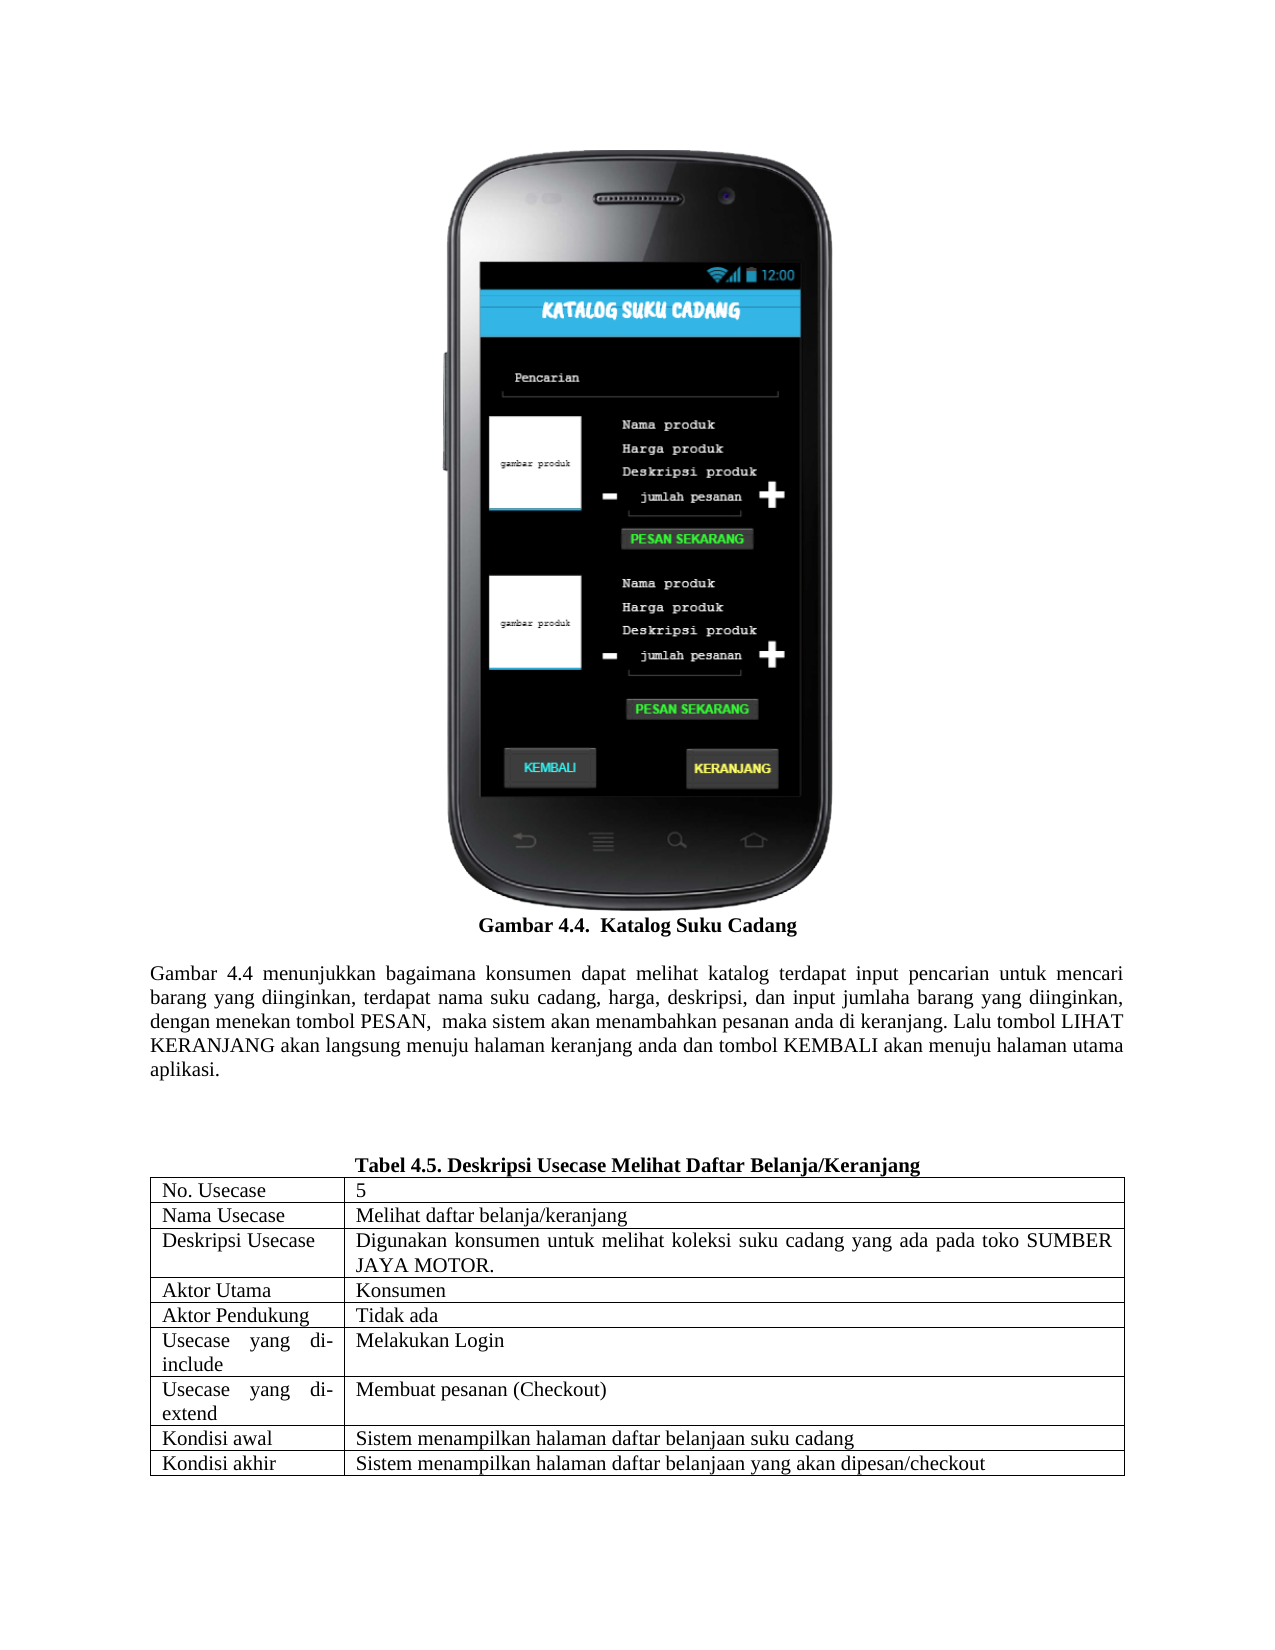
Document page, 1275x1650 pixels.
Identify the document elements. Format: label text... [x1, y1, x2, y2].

picture [441, 150, 834, 913]
table_cell Membuat pesanan (Checkout) [345, 1377, 1124, 1425]
table_cell Sistem menampilkan halaman daftar belanjaan suku cadang [345, 1426, 1124, 1450]
table_cell Kondisi akhir [151, 1451, 344, 1475]
text Tabel 4.5. Deskripsi Usecase Melihat Daftar Belanja/Keranjang [150, 1153, 1125, 1177]
table_header 5 [345, 1178, 1124, 1202]
table_cell Kondisi awal [151, 1426, 344, 1450]
table_cell Aktor Pendukung [151, 1303, 344, 1327]
table_cell Aktor Utama [151, 1278, 344, 1302]
table_cell Sistem menampilkan halaman daftar belanjaan yang akan dipesan/checkout [345, 1451, 1124, 1475]
table_cell Melakukan Login [345, 1328, 1124, 1376]
text Gambar 4.4. Katalog Suku Cadang [150, 912, 1125, 937]
list Gambar 4.4 menunjukkan bagaimana konsumen dapat melihat katalog terdapat input pencarian untuk mencari barang yang diinginkan, terdapat nama suku cadang, harga, deskripsi, dan input jumlaha barang yang diinginkan, dengan menekan tombol PESAN, maka sistem akan menambahkan pesanan anda di keranjang. Lalu tombol LIHAT KERANJANG akan langsung menuju halaman keranjang anda dan tombol KEMBALI akan menuju halaman utama aplikasi. [150, 961, 1125, 1081]
table_cell Tidak ada [345, 1303, 1124, 1327]
table_cell Deskripsi Usecase [151, 1229, 344, 1277]
table_cell Melihat daftar belanja/keranjang [345, 1203, 1124, 1227]
table_cell Konsumen [345, 1278, 1124, 1302]
table_cell Usecase yang di-include [151, 1328, 344, 1376]
table_header No. Usecase [151, 1178, 344, 1202]
table_cell Digunakan konsumen untuk melihat koleksi suku cadang yang ada pada toko SUMBER JAYA MOTOR. [345, 1229, 1124, 1277]
table_cell Nama Usecase [151, 1203, 344, 1227]
table_cell Usecase yang di-extend [151, 1377, 344, 1425]
